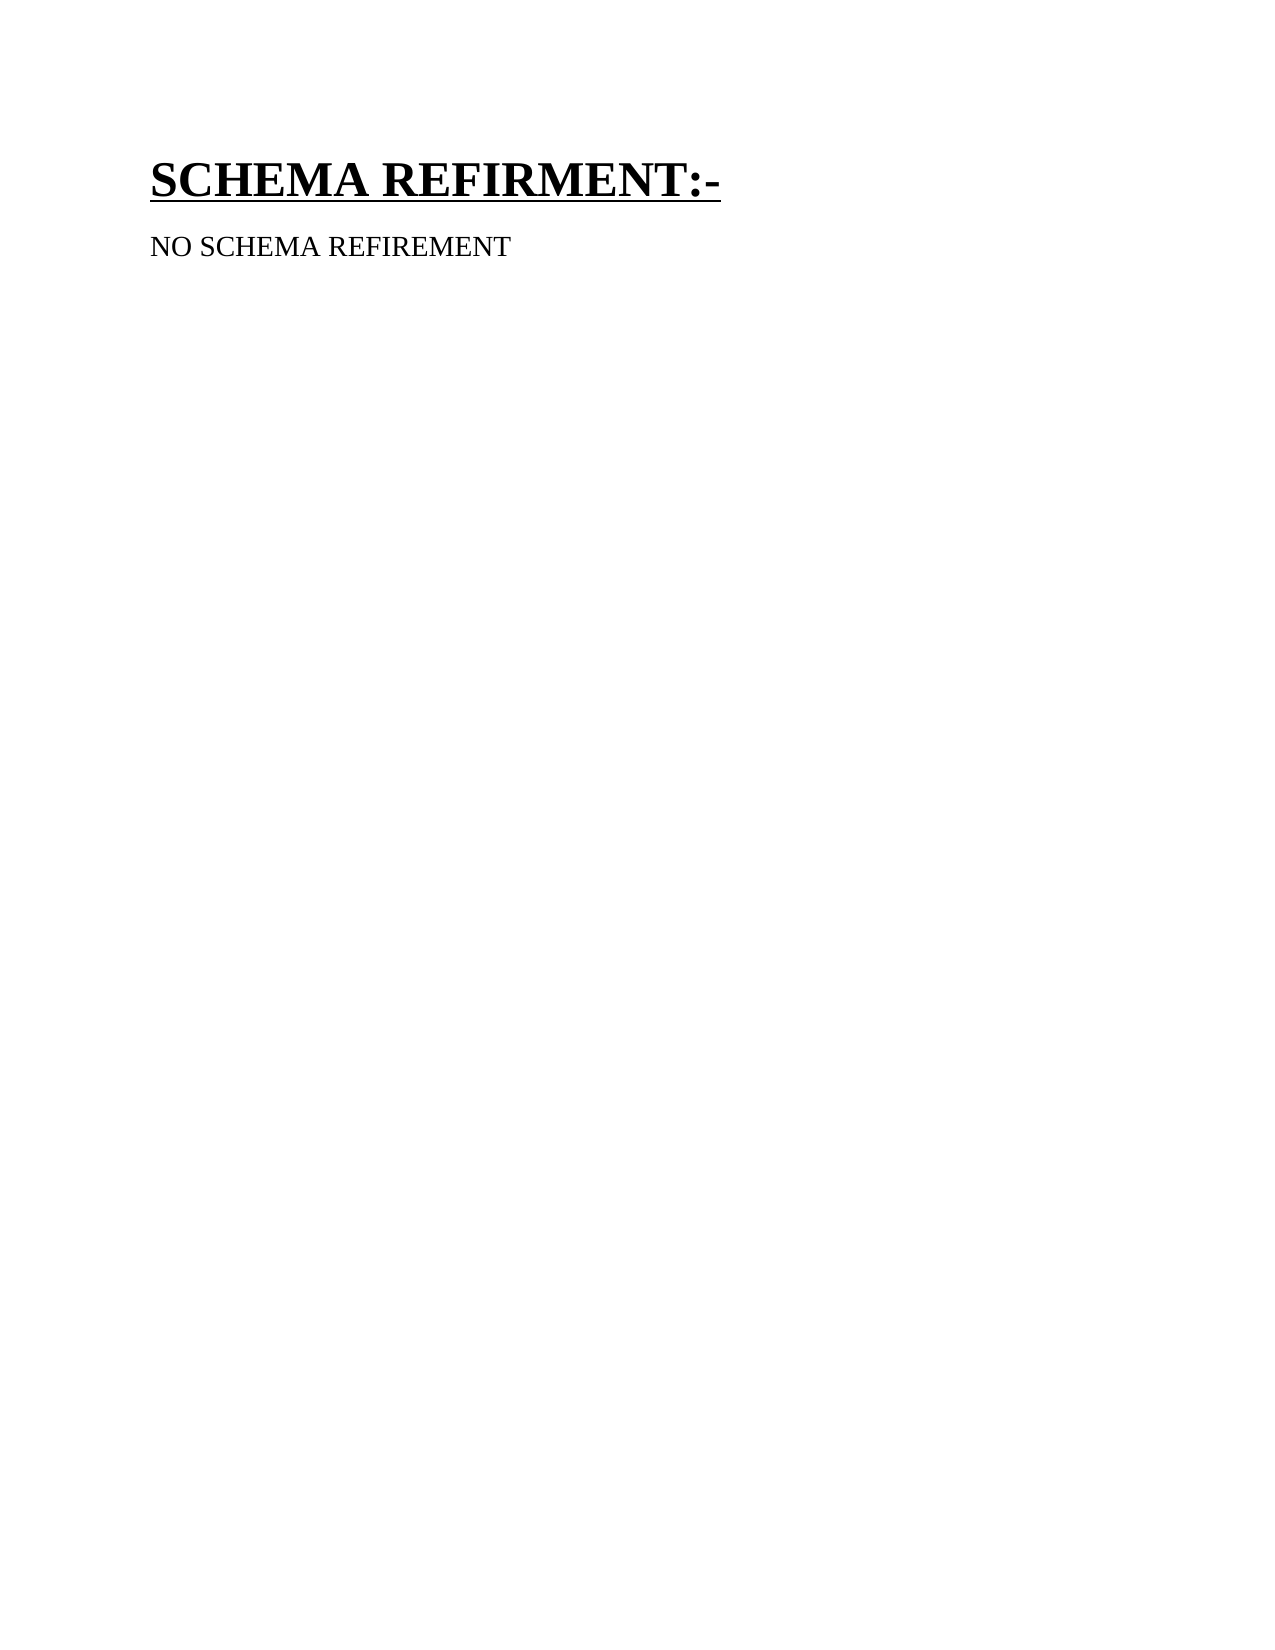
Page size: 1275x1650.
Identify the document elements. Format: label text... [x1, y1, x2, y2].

text NO SCHEMA REFIREMENT [150, 229, 1125, 262]
text SCHEMA REFIRMENT:- [150, 150, 1125, 207]
